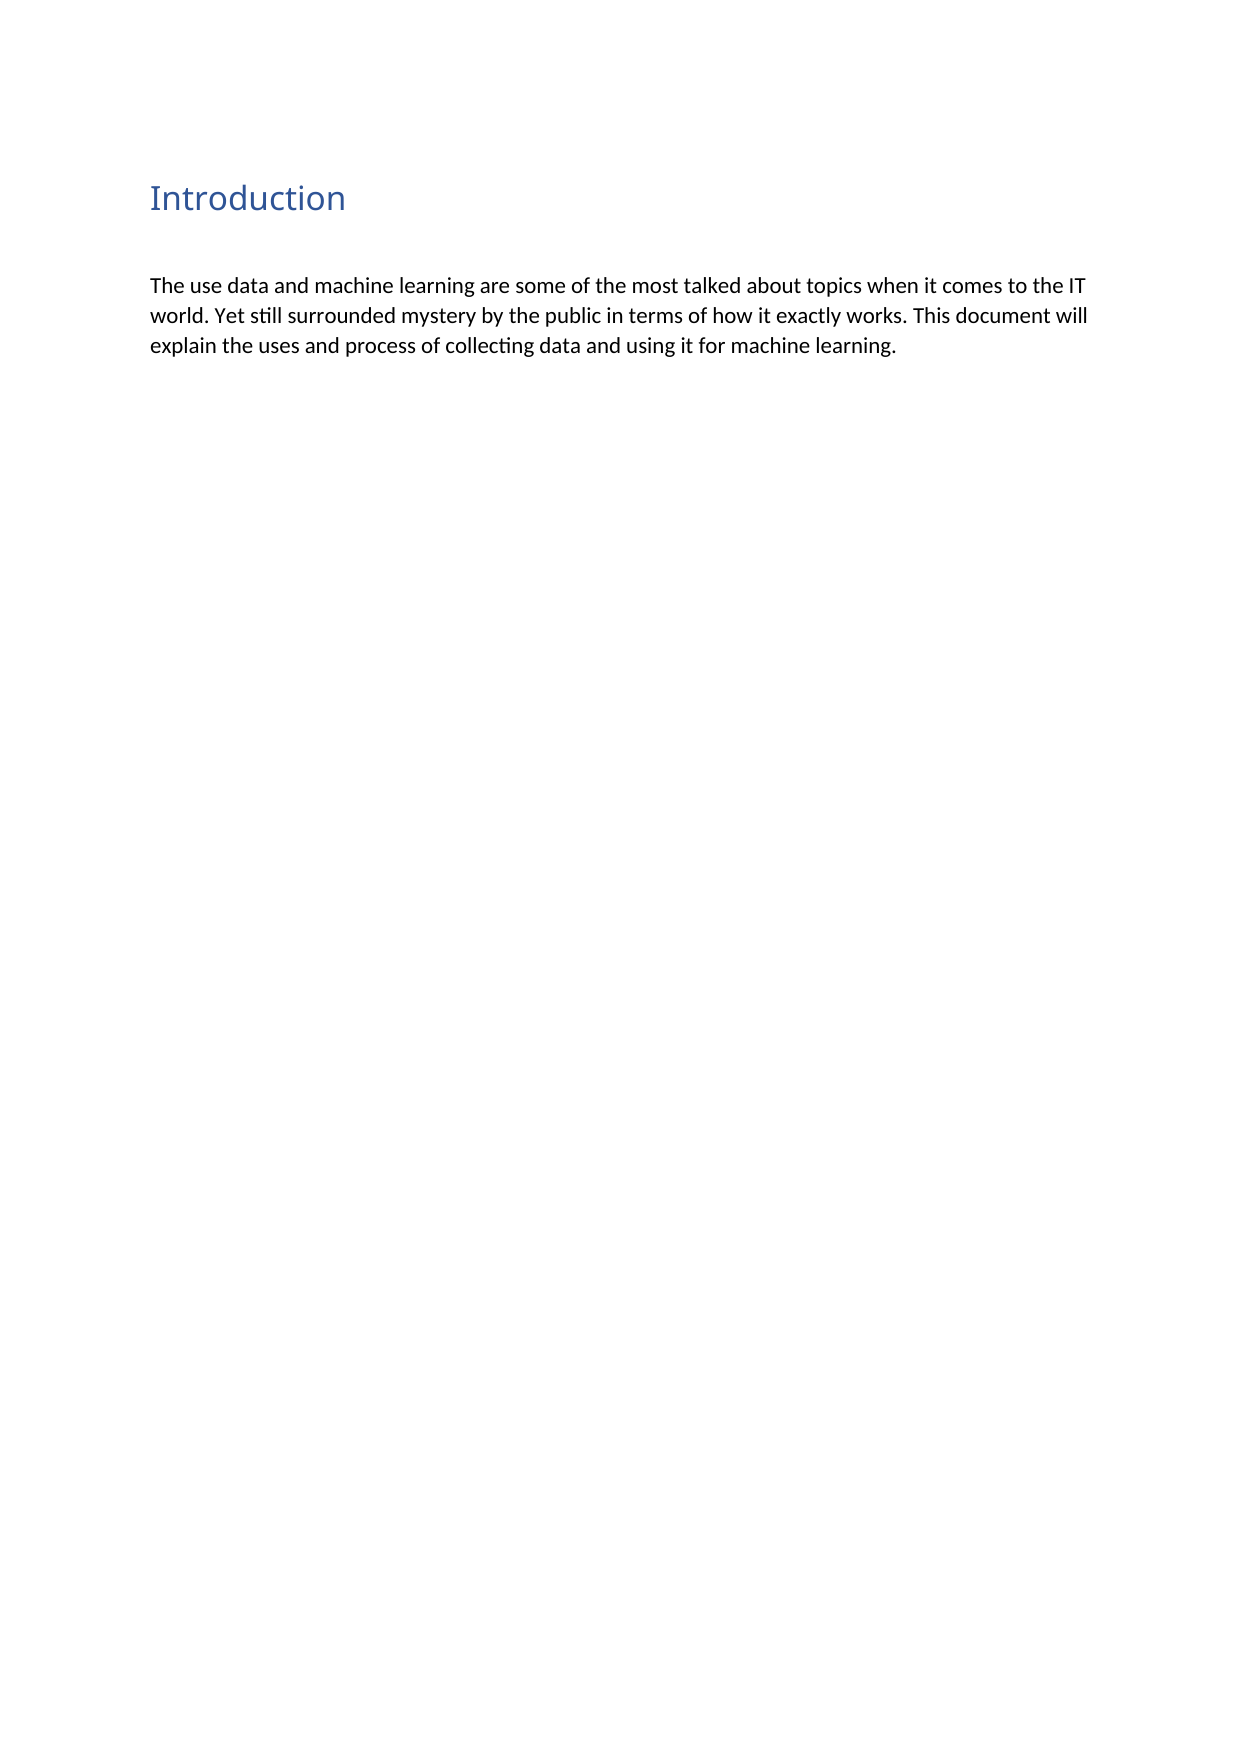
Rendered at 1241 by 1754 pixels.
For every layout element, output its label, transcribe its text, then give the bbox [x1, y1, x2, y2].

text The use data and machine learning are some of the most talked about topics when it comes to the IT world. Yet still surrounded mystery by the public in terms of how it exactly works. This document will explain the uses and process of collecting data and using it for machine learning. [150, 271, 1090, 359]
subtitle Introduction [150, 175, 1090, 220]
